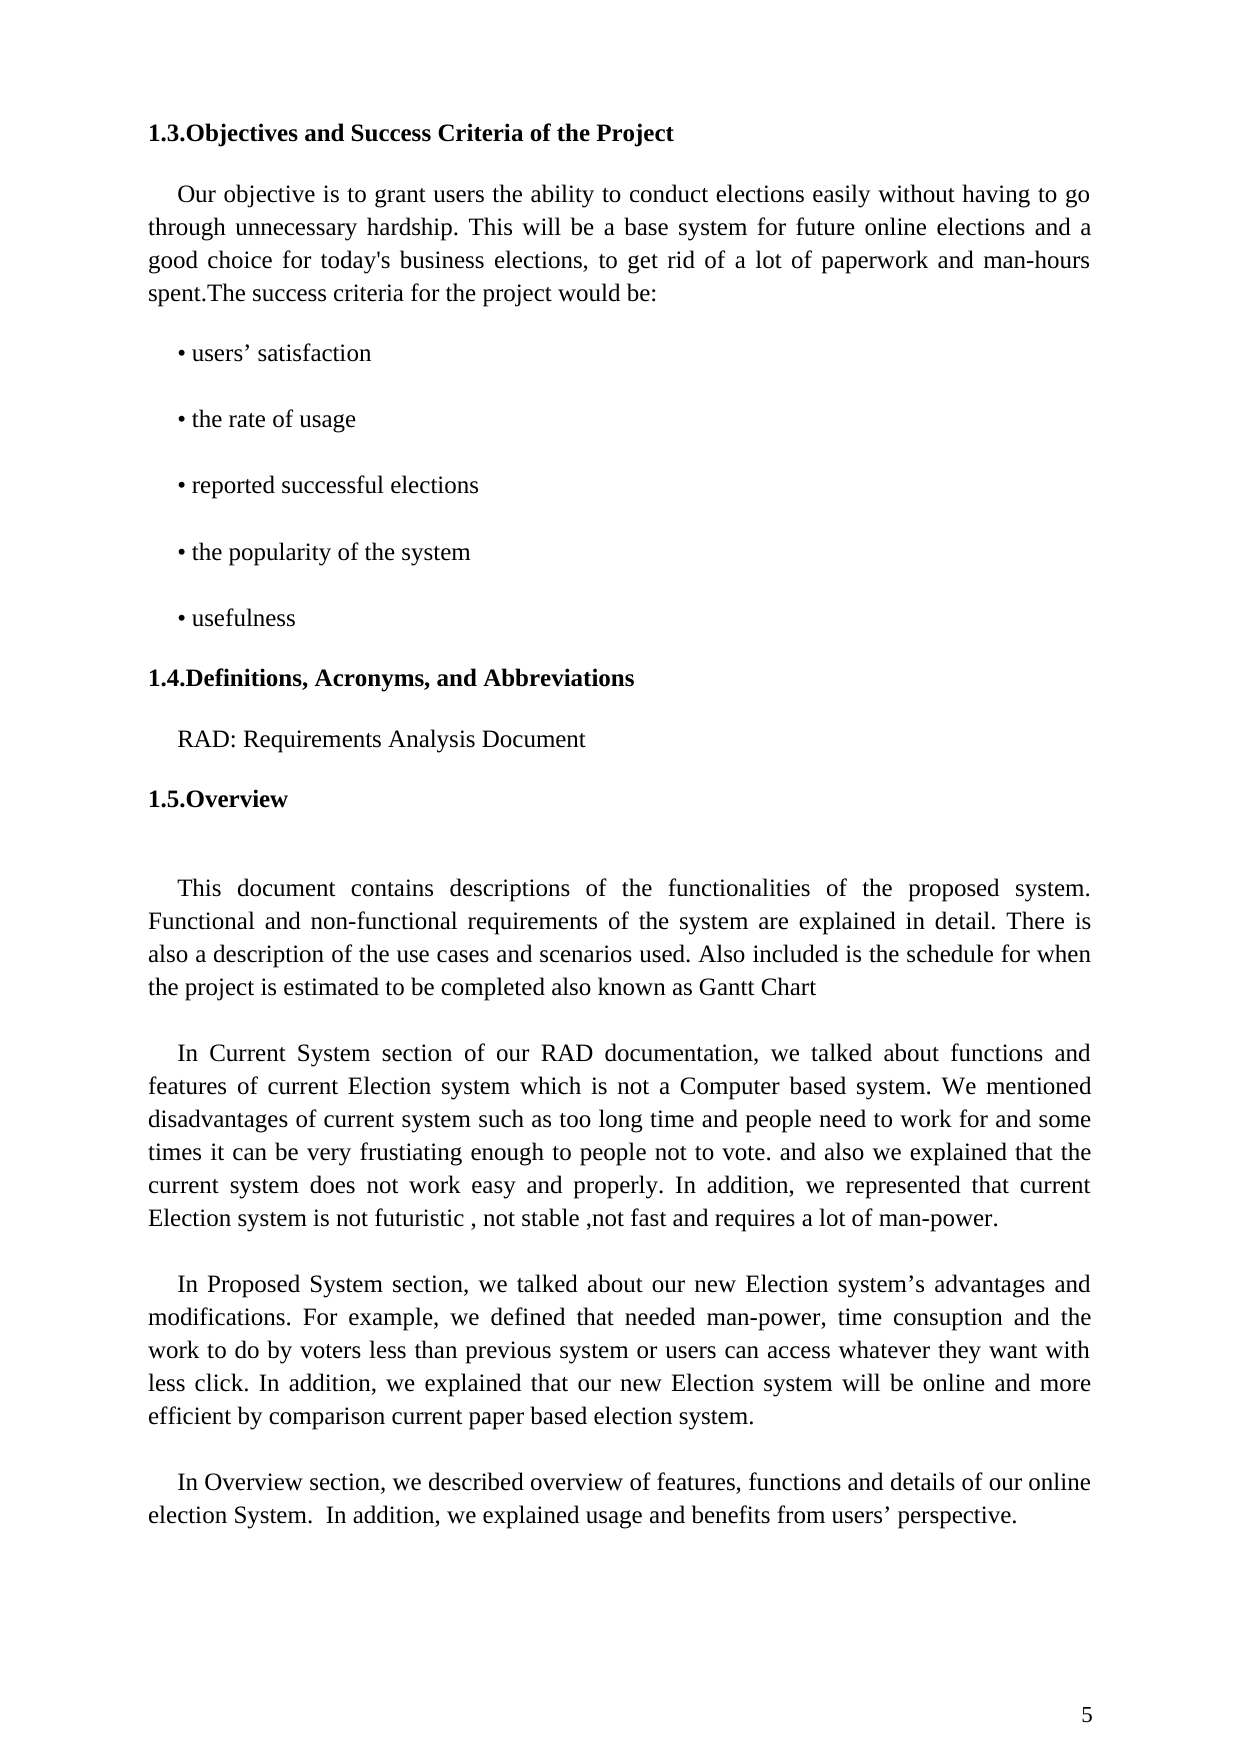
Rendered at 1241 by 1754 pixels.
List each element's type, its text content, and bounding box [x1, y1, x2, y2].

list reported successful elections [177, 471, 1092, 499]
list the rate of usage [177, 404, 1092, 433]
text This document contains descriptions of the functionalities of the proposed system. Functional and non-functional requirements of the system are explained in detail. There is also a description of the use cases and scenarios used. Also included is the schedule for when the project is estimated to be completed also known as Gantt Chart [148, 873, 1092, 1001]
text 1.4.Definitions, Acronyms, and Abbreviations [148, 663, 1092, 692]
text In Proposed System section, we talked about our new Election system’s advantages and modifications. For example, we defined that needed man-power, time consuption and the work to do by voters less than previous system or users can access whatever they want with less click. In addition, we explained that our new Election system will be online and more efficient by comparison current paper based election system. [148, 1269, 1092, 1430]
text RAD: Requirements Analysis Document [177, 724, 1092, 753]
list the popularity of the system [177, 537, 1092, 565]
text 1.3.Objectives and Success Criteria of the Project [148, 118, 1092, 147]
list usefulness [177, 603, 1092, 631]
text Our objective is to grant users the ability to conduct elections easily without having to go through unnecessary hardship. This will be a base system for future online elections and a good choice for today's business elections, to get rid of a lot of paperwork and man-hours spent.The success criteria for the project would be: [148, 179, 1092, 307]
text In Current System section of our RAD documentation, we talked about functions and features of current Election system which is not a Computer based system. We mentioned disadvantages of current system such as too long time and people need to work for and some times it can be very frustiating enough to people not to vote. and also we explained that the current system does not work easy and properly. In addition, we represented that current Election system is not futuristic , not stable ,not fast and requires a lot of man-power. [148, 1038, 1092, 1232]
text In Overview section, we described overview of features, functions and details of our online election System. In addition, we explained usage and benefits from users’ perspective. [148, 1467, 1092, 1529]
list users’ satisfaction [177, 338, 1092, 367]
text 1.5.Overview [148, 784, 1092, 813]
